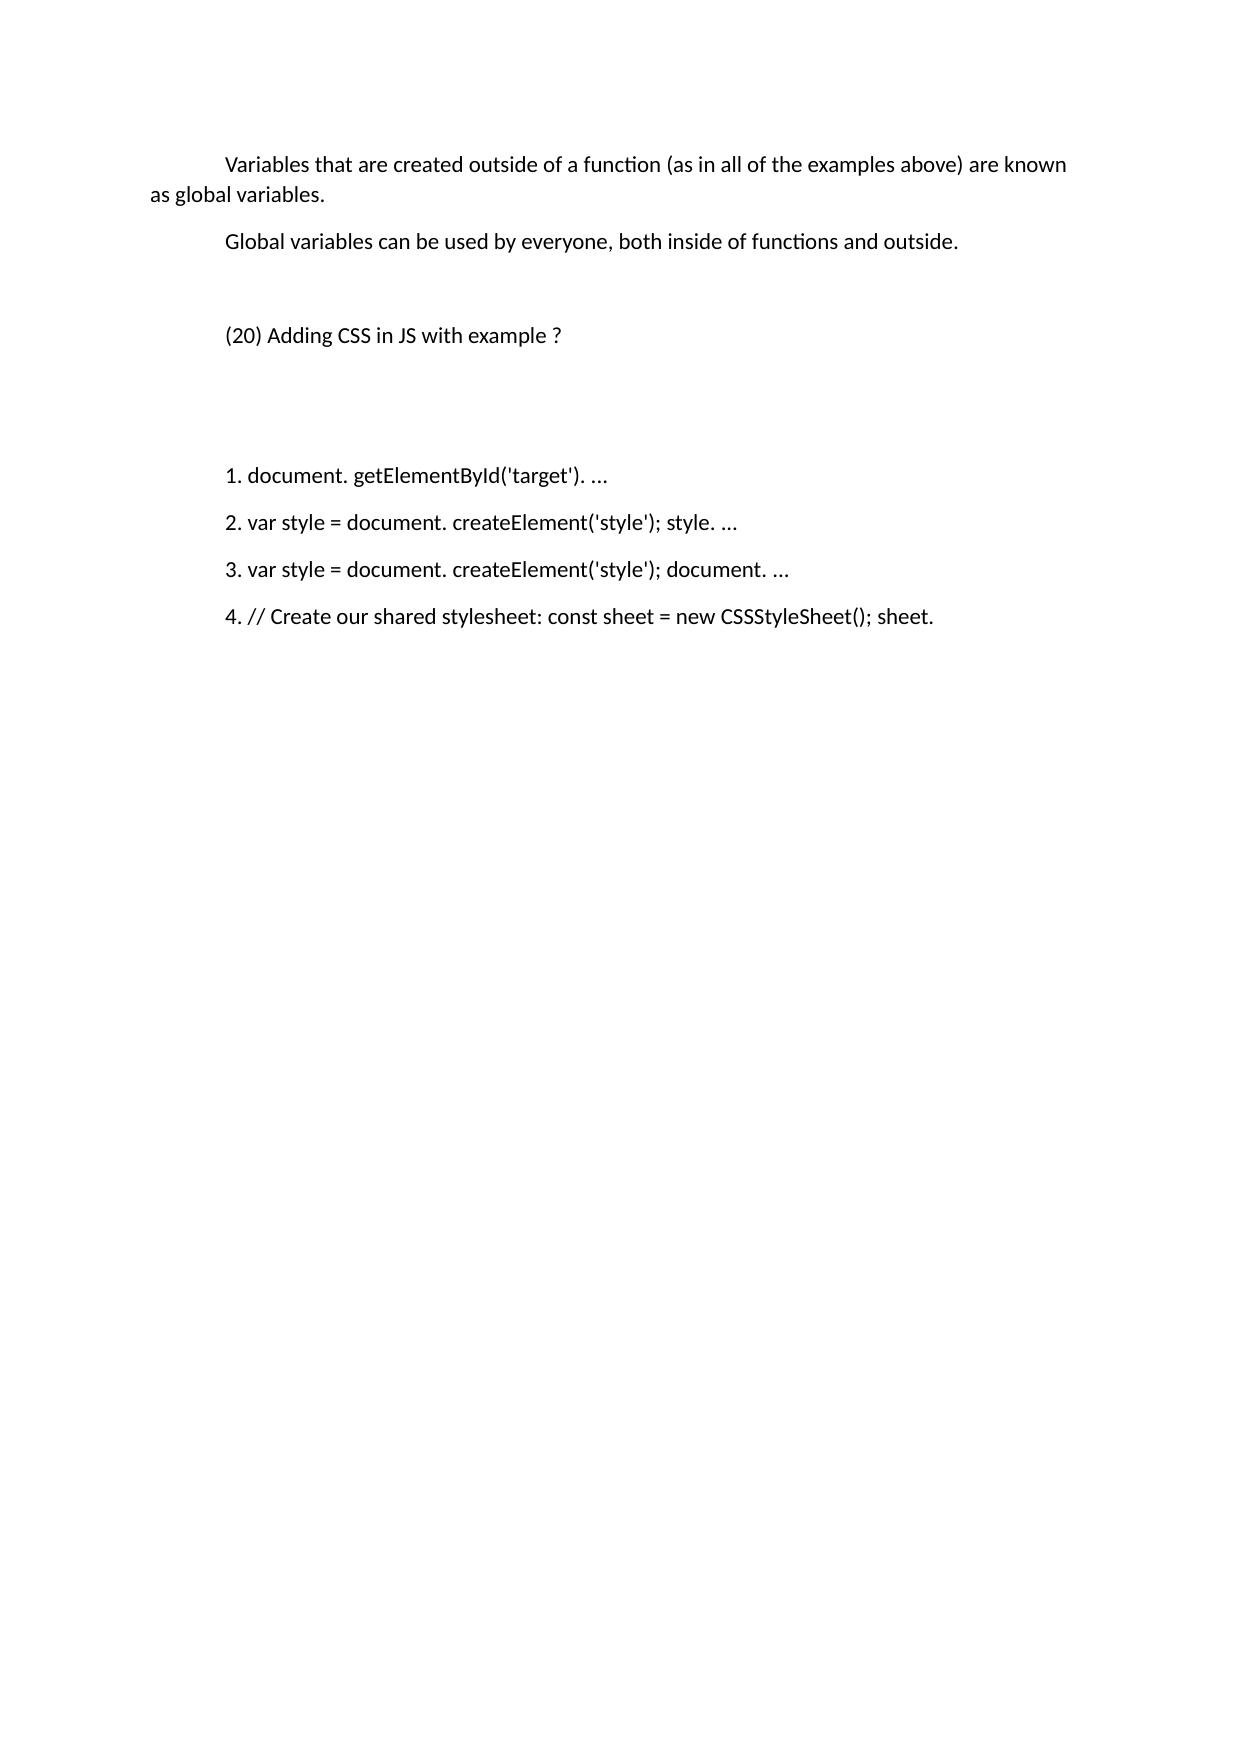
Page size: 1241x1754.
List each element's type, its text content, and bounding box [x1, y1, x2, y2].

text Variables that are created outside of a function (as in all of the examples above) are known as global variables. [150, 150, 1090, 208]
text 1. document. getElementById('target'). ... [150, 461, 1090, 489]
text 3. var style = document. createElement('style'); document. ... [150, 555, 1090, 583]
text (20) Adding CSS in JS with example ? [150, 321, 1090, 349]
text 2. var style = document. createElement('style'); style. ... [150, 508, 1090, 536]
text 4. // Create our shared stylesheet: const sheet = new CSSStyleSheet(); sheet. [150, 602, 1090, 630]
text Global variables can be used by everyone, both inside of functions and outside. [150, 227, 1090, 255]
